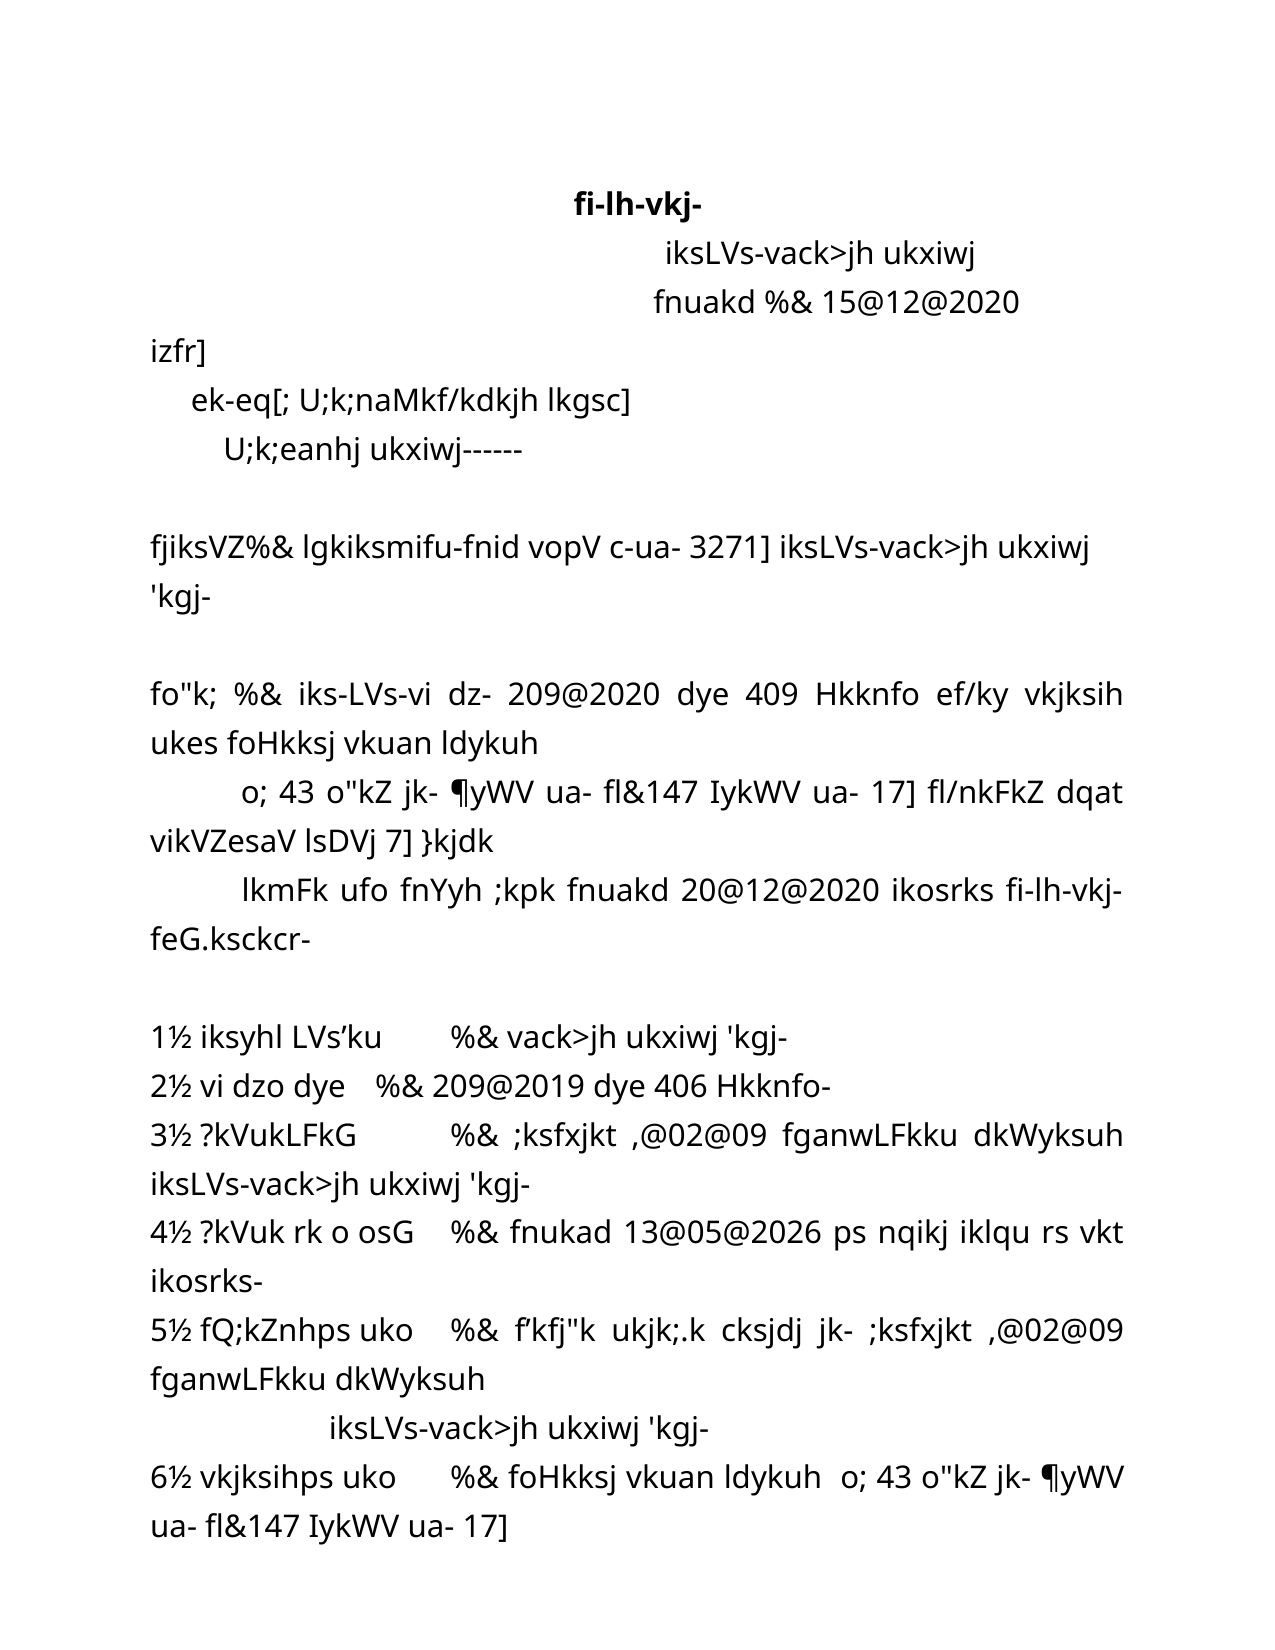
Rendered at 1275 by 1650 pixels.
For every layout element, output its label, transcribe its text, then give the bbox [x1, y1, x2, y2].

text o; 43 o"kZ jk- ¶yWV ua- fl&147 IykWV ua- 17] fl/nkFkZ dqat vikVZesaV lsDVj 7] }kjdk [150, 770, 1125, 861]
text fo"k; %& iks-LVs-vi dz- 209@2020 dye 409 Hkknfo ef/ky vkjksih ukes foHkksj vkuan ldykuh [150, 672, 1125, 763]
text fi-lh-vkj- [150, 182, 1125, 225]
text 1½ iksyhl LVs’ku %& vack>jh ukxiwj 'kgj- [150, 1014, 1125, 1057]
text U;k;eanhj ukxiwj------ [150, 427, 1125, 470]
text iksLVs-vack>jh ukxiwj [150, 231, 1125, 274]
text lkmFk ufo fnYyh ;kpk fnuakd 20@12@2020 ikosrks fi-lh-vkj- feG.ksckcr- [150, 868, 1125, 959]
text ek-eq[; U;k;naMkf/kdkjh lkgsc] [150, 378, 1125, 421]
text iksLVs-vack>jh ukxiwj 'kgj- [150, 1406, 1125, 1449]
text 2½ vi dzo dye %& 209@2019 dye 406 Hkknfo- [150, 1063, 1125, 1106]
text 3½ ?kVukLFkG %& ;ksfxjkt ,@02@09 fganwLFkku dkWyksuh iksLVs-vack>jh ukxiwj 'kgj- [150, 1112, 1125, 1204]
text izfr] [150, 329, 1125, 372]
text 6½ vkjksihps uko %& foHkksj vkuan ldykuh o; 43 o"kZ jk- ¶yWV ua- fl&147 IykWV ua- 17] [150, 1455, 1125, 1547]
text 4½ ?kVuk rk o osG %& fnukad 13@05@2026 ps nqikj iklqu rs vkt ikosrks- [150, 1210, 1125, 1302]
text 5½ fQ;kZnhps uko %& f’kfj"k ukjk;.k cksjdj jk- ;ksfxjkt ,@02@09 fganwLFkku dkWyksuh [150, 1308, 1125, 1400]
text fnuakd %& 15@12@2020 [150, 280, 1125, 323]
text fjiksVZ%& lgkiksmifu-fnid vopV c-ua- 3271] iksLVs-vack>jh ukxiwj 'kgj- [150, 525, 1125, 617]
